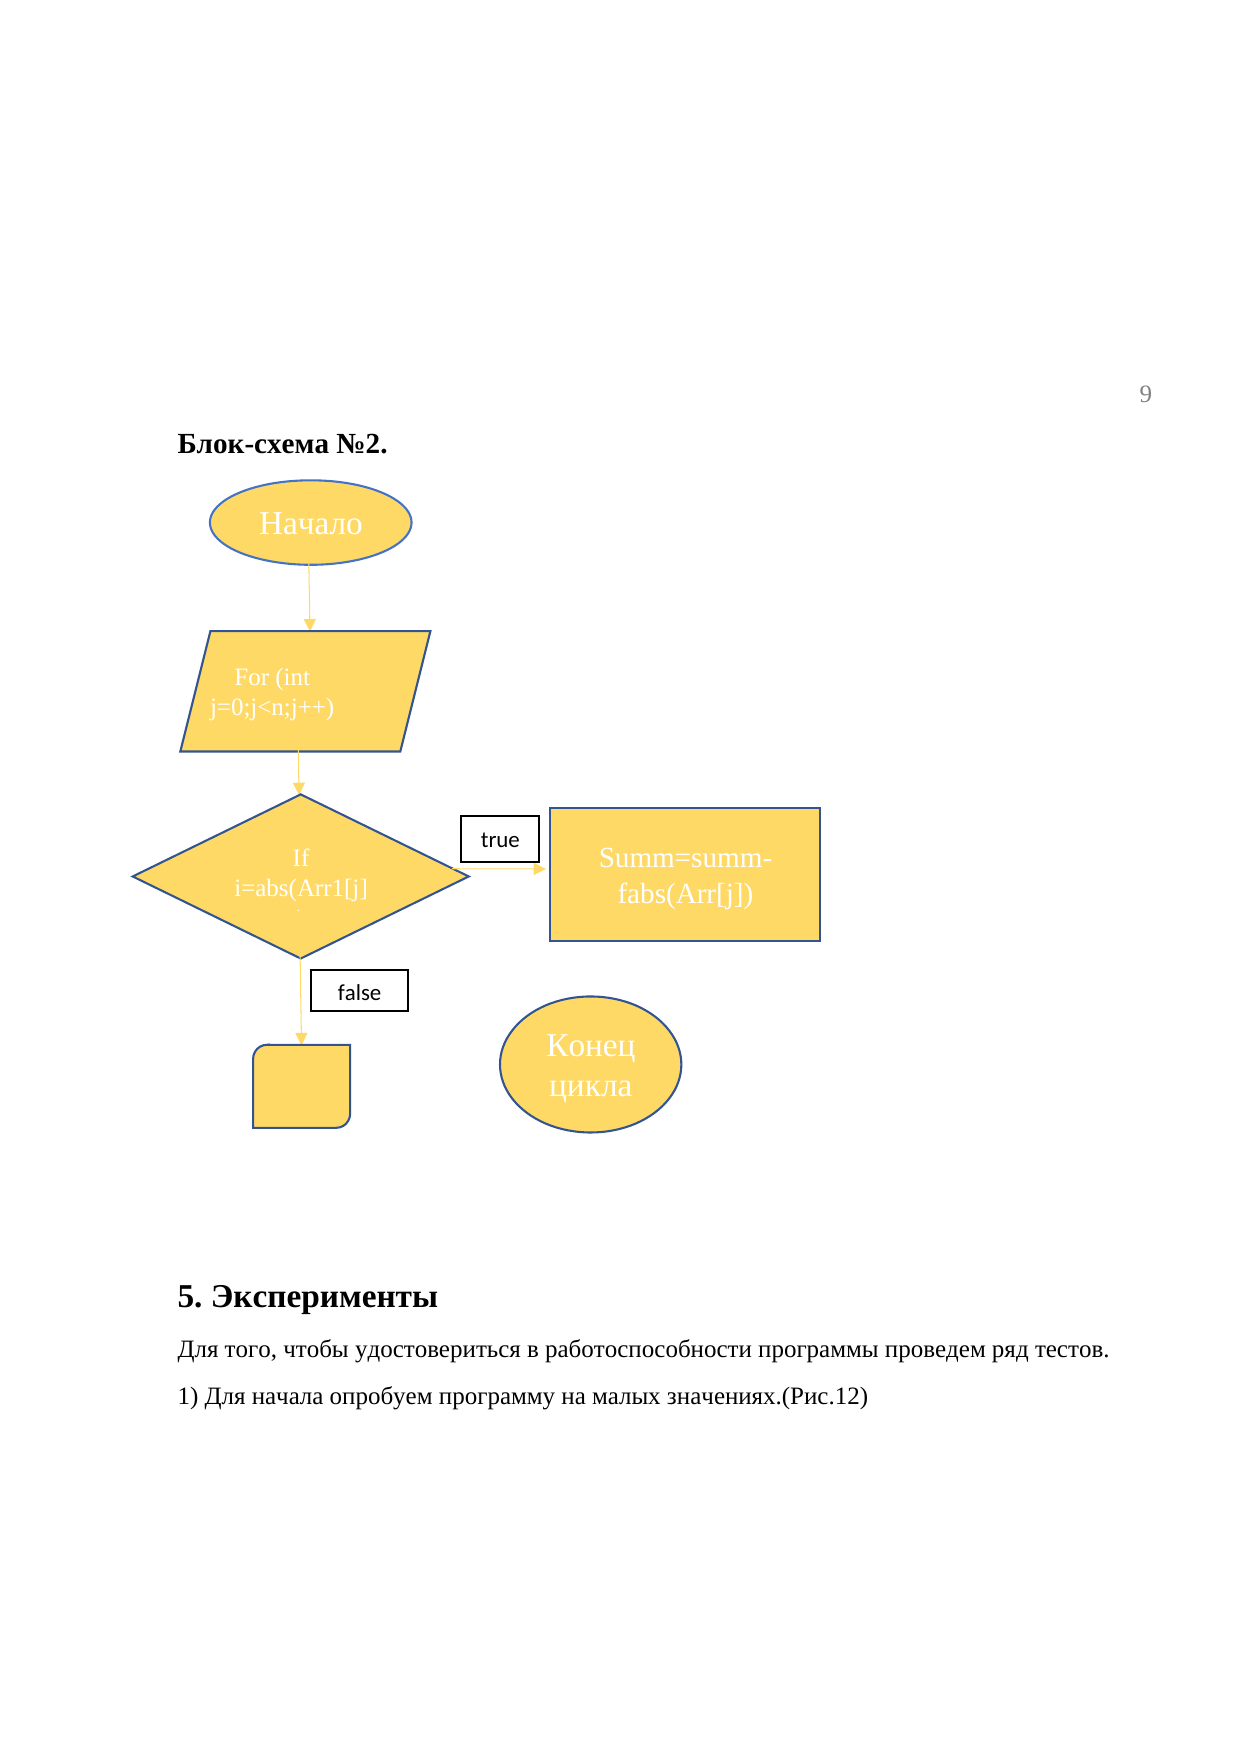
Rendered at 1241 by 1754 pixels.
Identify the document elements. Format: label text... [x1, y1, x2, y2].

text Для того, чтобы удостовериться в работоспособности программы проведем ряд тестов. [177, 1334, 1152, 1362]
text 5. Эксперименты [177, 1276, 1152, 1315]
text 9 [177, 379, 1152, 408]
text Блок-схема №2. [177, 426, 1152, 460]
text 1) Для начала опробуем программу на малых значениях.(Рис.12) [177, 1381, 1152, 1409]
